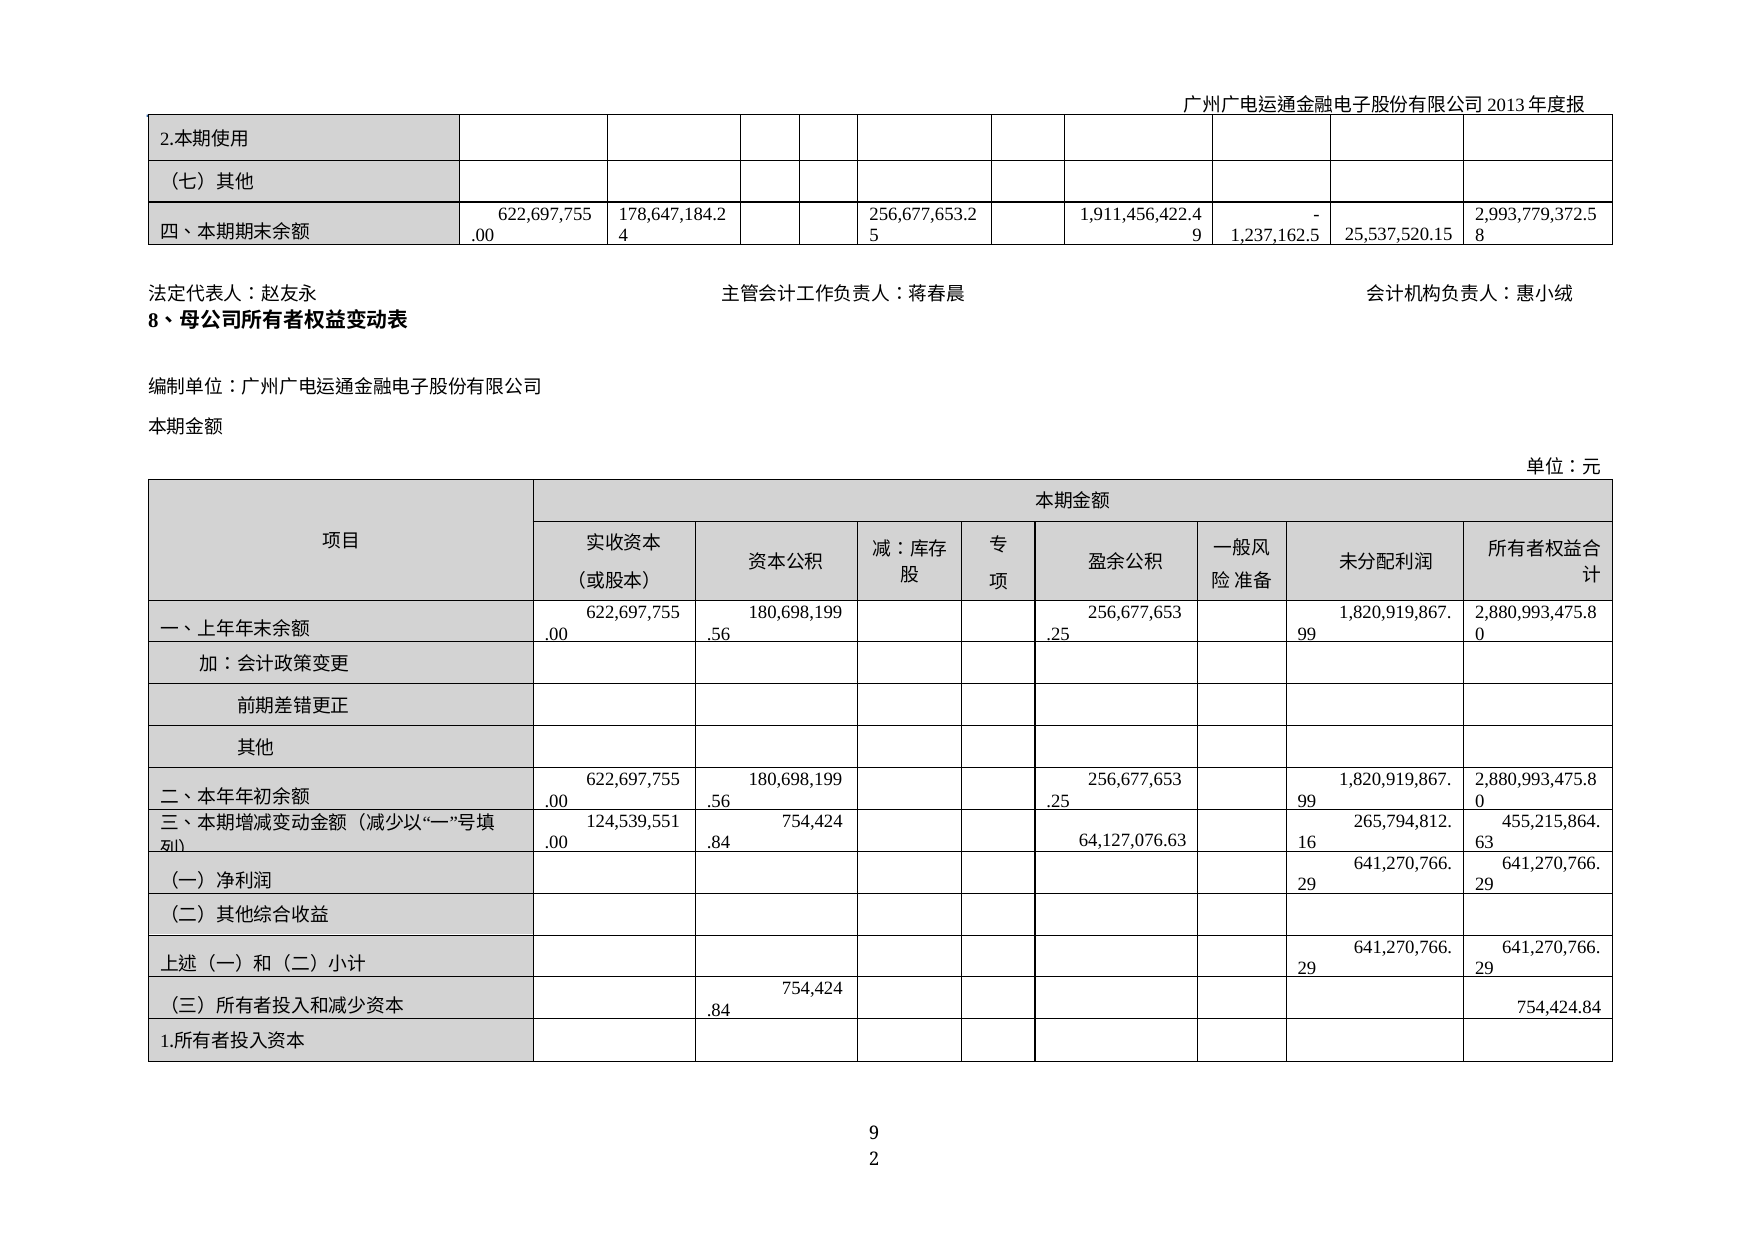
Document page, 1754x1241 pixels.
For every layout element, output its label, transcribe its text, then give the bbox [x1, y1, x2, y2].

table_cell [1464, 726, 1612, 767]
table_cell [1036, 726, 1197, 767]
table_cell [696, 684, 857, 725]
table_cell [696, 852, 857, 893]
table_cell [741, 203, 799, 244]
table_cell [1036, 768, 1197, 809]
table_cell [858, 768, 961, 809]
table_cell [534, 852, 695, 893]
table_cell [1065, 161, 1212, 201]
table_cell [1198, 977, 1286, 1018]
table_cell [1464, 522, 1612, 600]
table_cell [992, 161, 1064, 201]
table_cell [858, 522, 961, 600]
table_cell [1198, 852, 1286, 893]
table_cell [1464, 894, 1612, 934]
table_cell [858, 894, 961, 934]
text 单位：元 [1526, 453, 1613, 479]
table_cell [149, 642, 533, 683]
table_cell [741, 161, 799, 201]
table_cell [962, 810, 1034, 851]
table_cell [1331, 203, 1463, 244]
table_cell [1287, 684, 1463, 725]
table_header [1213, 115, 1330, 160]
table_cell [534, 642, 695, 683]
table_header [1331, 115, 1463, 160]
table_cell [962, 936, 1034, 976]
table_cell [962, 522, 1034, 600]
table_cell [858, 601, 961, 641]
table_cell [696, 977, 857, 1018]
text 本期金额 [148, 413, 1613, 439]
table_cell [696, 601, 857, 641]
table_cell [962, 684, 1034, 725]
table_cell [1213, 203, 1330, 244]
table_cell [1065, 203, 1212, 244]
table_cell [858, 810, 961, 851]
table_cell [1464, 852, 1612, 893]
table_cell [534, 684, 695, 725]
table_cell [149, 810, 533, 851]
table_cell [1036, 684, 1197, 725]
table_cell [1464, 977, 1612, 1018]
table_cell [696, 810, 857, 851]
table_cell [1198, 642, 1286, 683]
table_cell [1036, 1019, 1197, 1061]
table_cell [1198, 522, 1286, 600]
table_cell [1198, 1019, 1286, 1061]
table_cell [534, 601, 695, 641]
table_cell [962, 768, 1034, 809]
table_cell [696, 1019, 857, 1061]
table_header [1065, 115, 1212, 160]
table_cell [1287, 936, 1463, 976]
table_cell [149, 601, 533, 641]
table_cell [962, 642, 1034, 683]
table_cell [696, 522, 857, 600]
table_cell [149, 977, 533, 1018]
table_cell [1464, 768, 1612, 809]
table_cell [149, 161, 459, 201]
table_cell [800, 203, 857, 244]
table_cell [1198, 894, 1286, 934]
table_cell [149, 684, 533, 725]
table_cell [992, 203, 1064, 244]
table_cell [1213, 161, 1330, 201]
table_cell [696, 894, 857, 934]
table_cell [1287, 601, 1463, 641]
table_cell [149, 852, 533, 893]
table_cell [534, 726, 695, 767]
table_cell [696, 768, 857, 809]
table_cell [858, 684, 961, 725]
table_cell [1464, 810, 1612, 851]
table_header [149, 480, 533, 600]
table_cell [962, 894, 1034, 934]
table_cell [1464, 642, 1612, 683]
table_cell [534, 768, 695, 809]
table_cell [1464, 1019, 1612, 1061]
text 8、母公司所有者权益变动表 [148, 245, 1613, 333]
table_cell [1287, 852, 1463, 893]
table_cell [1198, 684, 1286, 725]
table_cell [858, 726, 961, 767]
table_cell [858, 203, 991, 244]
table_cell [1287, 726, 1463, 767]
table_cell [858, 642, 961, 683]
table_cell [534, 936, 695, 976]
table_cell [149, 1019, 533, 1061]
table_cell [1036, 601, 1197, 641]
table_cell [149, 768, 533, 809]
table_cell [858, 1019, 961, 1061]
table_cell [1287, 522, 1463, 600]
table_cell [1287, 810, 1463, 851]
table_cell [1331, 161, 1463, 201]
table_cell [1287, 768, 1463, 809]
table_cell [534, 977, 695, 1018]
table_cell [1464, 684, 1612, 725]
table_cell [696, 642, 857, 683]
text 编制单位：广州广电运通金融电子股份有限公司 [148, 373, 1613, 398]
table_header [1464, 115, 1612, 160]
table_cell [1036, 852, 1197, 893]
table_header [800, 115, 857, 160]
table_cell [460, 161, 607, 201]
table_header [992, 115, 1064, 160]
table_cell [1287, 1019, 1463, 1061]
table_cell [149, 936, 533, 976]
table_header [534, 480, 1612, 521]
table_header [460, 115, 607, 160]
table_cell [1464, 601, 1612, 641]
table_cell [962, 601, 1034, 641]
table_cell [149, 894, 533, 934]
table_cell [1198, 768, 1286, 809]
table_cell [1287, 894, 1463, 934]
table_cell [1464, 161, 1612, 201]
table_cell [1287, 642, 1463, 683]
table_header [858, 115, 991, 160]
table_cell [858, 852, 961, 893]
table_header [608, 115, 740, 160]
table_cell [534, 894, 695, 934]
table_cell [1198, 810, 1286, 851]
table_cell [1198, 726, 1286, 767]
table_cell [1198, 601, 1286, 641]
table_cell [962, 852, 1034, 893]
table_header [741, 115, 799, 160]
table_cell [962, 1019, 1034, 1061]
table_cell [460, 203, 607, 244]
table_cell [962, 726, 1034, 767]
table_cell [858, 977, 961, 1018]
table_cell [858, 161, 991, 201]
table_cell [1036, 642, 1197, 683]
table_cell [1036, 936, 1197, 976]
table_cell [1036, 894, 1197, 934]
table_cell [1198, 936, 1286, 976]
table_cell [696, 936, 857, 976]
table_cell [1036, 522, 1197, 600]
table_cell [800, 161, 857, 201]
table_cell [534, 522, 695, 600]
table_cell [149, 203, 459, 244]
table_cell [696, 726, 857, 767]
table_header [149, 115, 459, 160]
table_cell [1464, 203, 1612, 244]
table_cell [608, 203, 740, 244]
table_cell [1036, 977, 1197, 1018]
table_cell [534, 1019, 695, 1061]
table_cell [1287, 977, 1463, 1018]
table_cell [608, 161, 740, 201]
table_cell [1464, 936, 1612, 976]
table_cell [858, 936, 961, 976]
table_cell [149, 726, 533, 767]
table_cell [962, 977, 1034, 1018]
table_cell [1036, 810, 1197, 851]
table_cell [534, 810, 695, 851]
